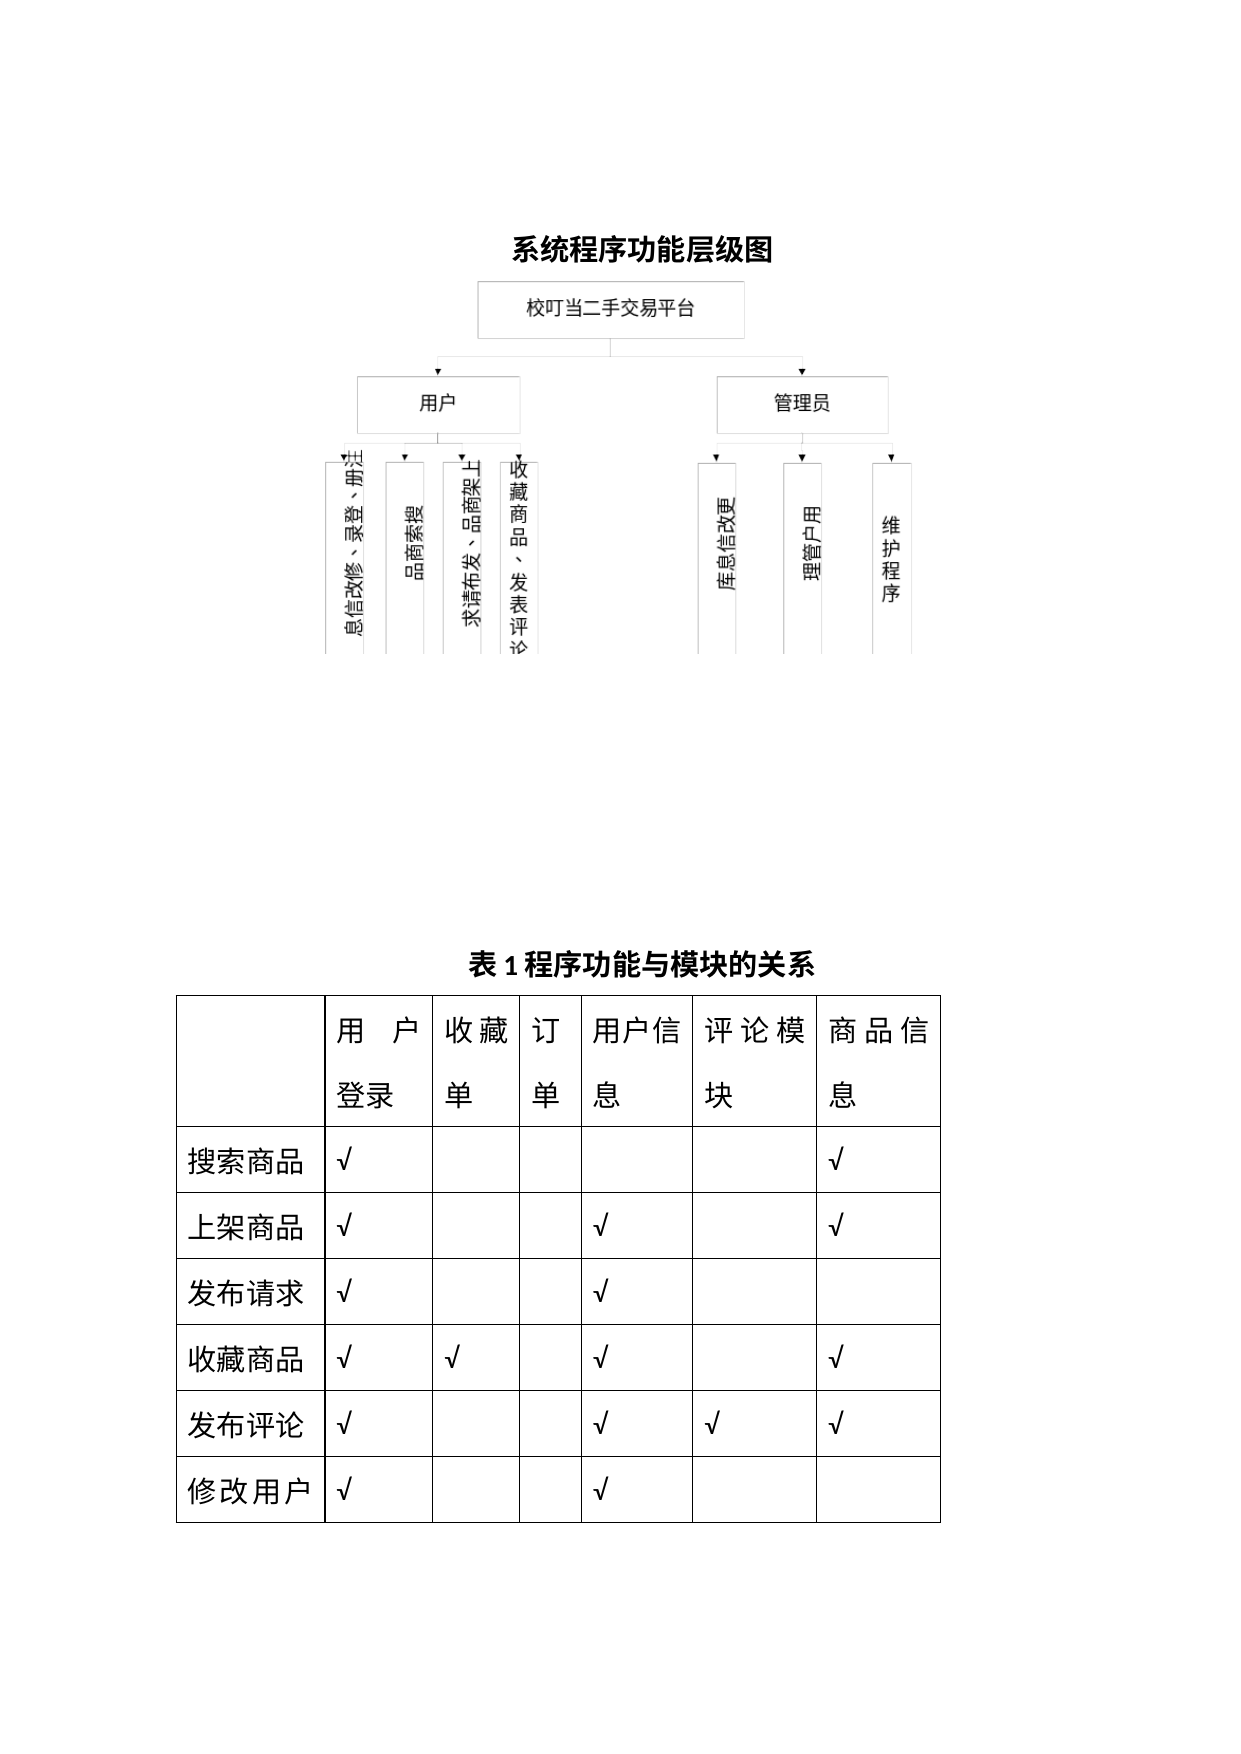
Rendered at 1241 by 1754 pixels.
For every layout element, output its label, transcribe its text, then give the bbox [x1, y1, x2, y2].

table_cell [693, 1127, 816, 1192]
table_cell [433, 1457, 519, 1522]
table_cell [520, 1193, 581, 1258]
table_cell [693, 1457, 816, 1522]
table_cell √ [582, 1325, 692, 1390]
table_cell [433, 1127, 519, 1192]
table_cell √ [817, 1193, 940, 1258]
table_cell [693, 1259, 816, 1324]
table_cell 发布请求 [177, 1259, 324, 1324]
table_header 商品信息 [817, 996, 940, 1126]
table_header 订单 [520, 996, 581, 1126]
table_header 用户信息 [582, 996, 692, 1126]
table_cell 搜索商品 [177, 1127, 324, 1192]
table_cell [520, 1259, 581, 1324]
table_cell 修改用户信息 [177, 1457, 324, 1522]
table_header 评论模块 [693, 996, 816, 1126]
table_cell 上架商品 [177, 1193, 324, 1258]
table_cell [582, 1127, 692, 1192]
table_cell √ [817, 1325, 940, 1390]
table_cell √ [582, 1457, 692, 1522]
table_cell √ [817, 1127, 940, 1192]
table_header [177, 996, 324, 1126]
table_cell √ [326, 1457, 432, 1522]
table_cell √ [326, 1259, 432, 1324]
table_header 用户登录 [326, 996, 432, 1126]
table_cell [817, 1259, 940, 1324]
table_cell √ [582, 1193, 692, 1258]
table_cell 发布评论 [177, 1391, 324, 1456]
table_cell 收藏商品 [177, 1325, 324, 1390]
text 表1 程序功能与模块的关系 [187, 930, 1053, 995]
table_cell [433, 1193, 519, 1258]
table_cell √ [326, 1193, 432, 1258]
table_cell [693, 1325, 816, 1390]
table_cell [520, 1457, 581, 1522]
table_cell [693, 1193, 816, 1258]
table_cell [520, 1391, 581, 1456]
table_cell √ [326, 1127, 432, 1192]
table_cell [433, 1259, 519, 1324]
table_cell [520, 1127, 581, 1192]
table_cell √ [582, 1391, 692, 1456]
table_cell √ [326, 1391, 432, 1456]
table_cell √ [817, 1391, 940, 1456]
table_cell √ [582, 1259, 692, 1324]
text 系统程序功能层级图 [187, 215, 1053, 280]
table_cell [433, 1391, 519, 1456]
table_header 收藏单 [433, 996, 519, 1126]
table_cell √ [693, 1391, 816, 1456]
table_cell √ [326, 1325, 432, 1390]
table_cell [520, 1325, 581, 1390]
table_cell √ [433, 1325, 519, 1390]
table_cell [817, 1457, 940, 1522]
